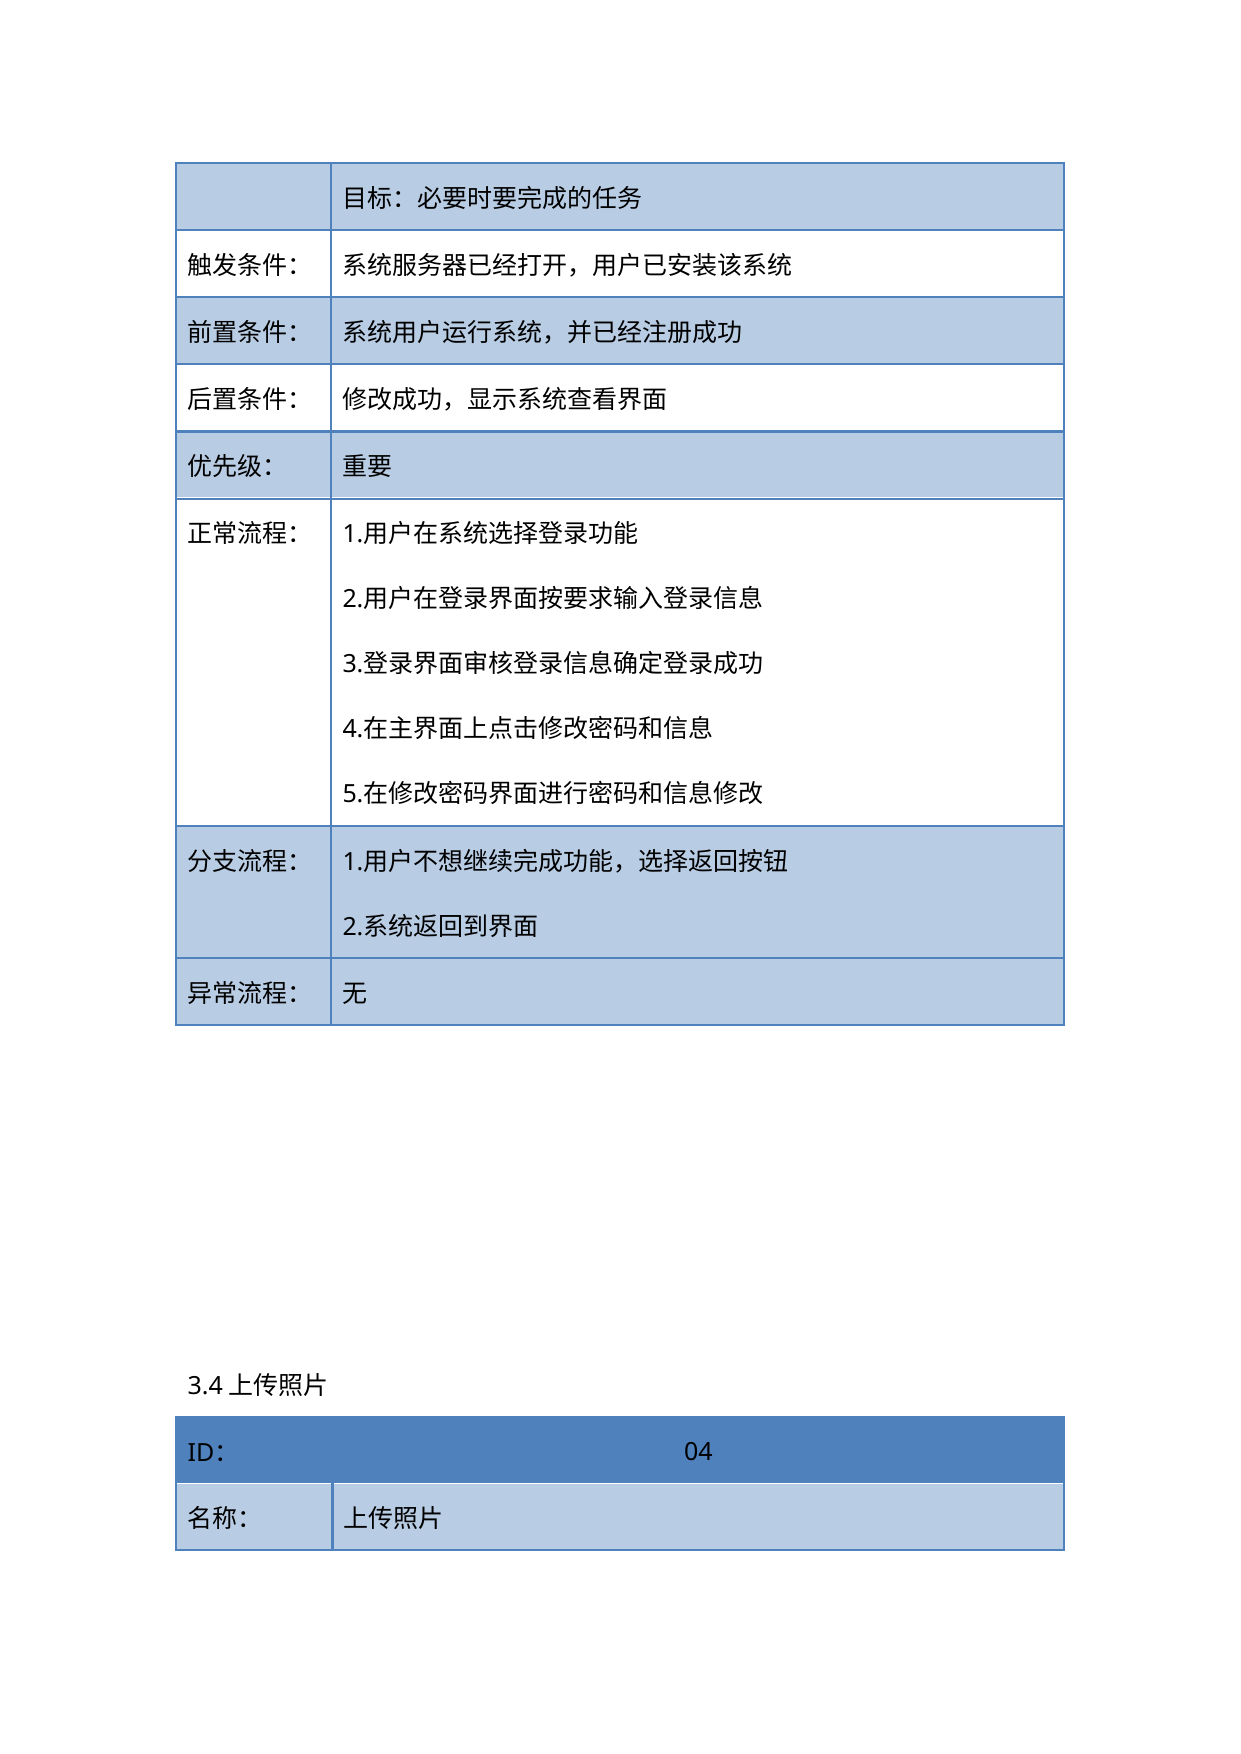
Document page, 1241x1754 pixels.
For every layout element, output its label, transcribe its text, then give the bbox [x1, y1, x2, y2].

table_cell 1.用户在系统选择登录功能 2.用户在登录界面按要求输入登录信息 3.登录界面审核登录信息确定登录成功 4.在主界面上点击修改密码和信息 5.在修改密码界面进行密码和信息修改 [332, 500, 1063, 824]
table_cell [332, 164, 1063, 229]
table_cell 重要 [332, 433, 1063, 497]
table_cell 1.用户不想继续完成功能，选择返回按钮 2.系统返回到界面 [332, 827, 1063, 957]
table_cell 前置条件： [177, 298, 330, 363]
table_cell 修改成功，显示系统查看界面 [332, 365, 1063, 430]
table_cell 正常流程： [177, 500, 330, 824]
table_cell 触发条件： [177, 231, 330, 296]
table_cell 参与者： [177, 164, 330, 229]
table_cell 无 [332, 959, 1063, 1024]
table_cell 优先级： [177, 433, 330, 497]
table_cell 系统服务器已经打开，用户已安装该系统 [332, 231, 1063, 296]
table_cell 名称： [177, 1484, 331, 1549]
table_cell 系统用户运行系统，并已经注册成功 [332, 298, 1063, 363]
text 3.4上传照片 [187, 1351, 1053, 1416]
table_cell 后置条件： [177, 365, 330, 430]
table_cell 异常流程： [177, 959, 330, 1024]
table_header ID： [177, 1418, 331, 1483]
table_cell 上传照片 [334, 1484, 1063, 1549]
table_cell 分支流程： [177, 827, 330, 957]
table_header 04 [334, 1418, 1063, 1483]
